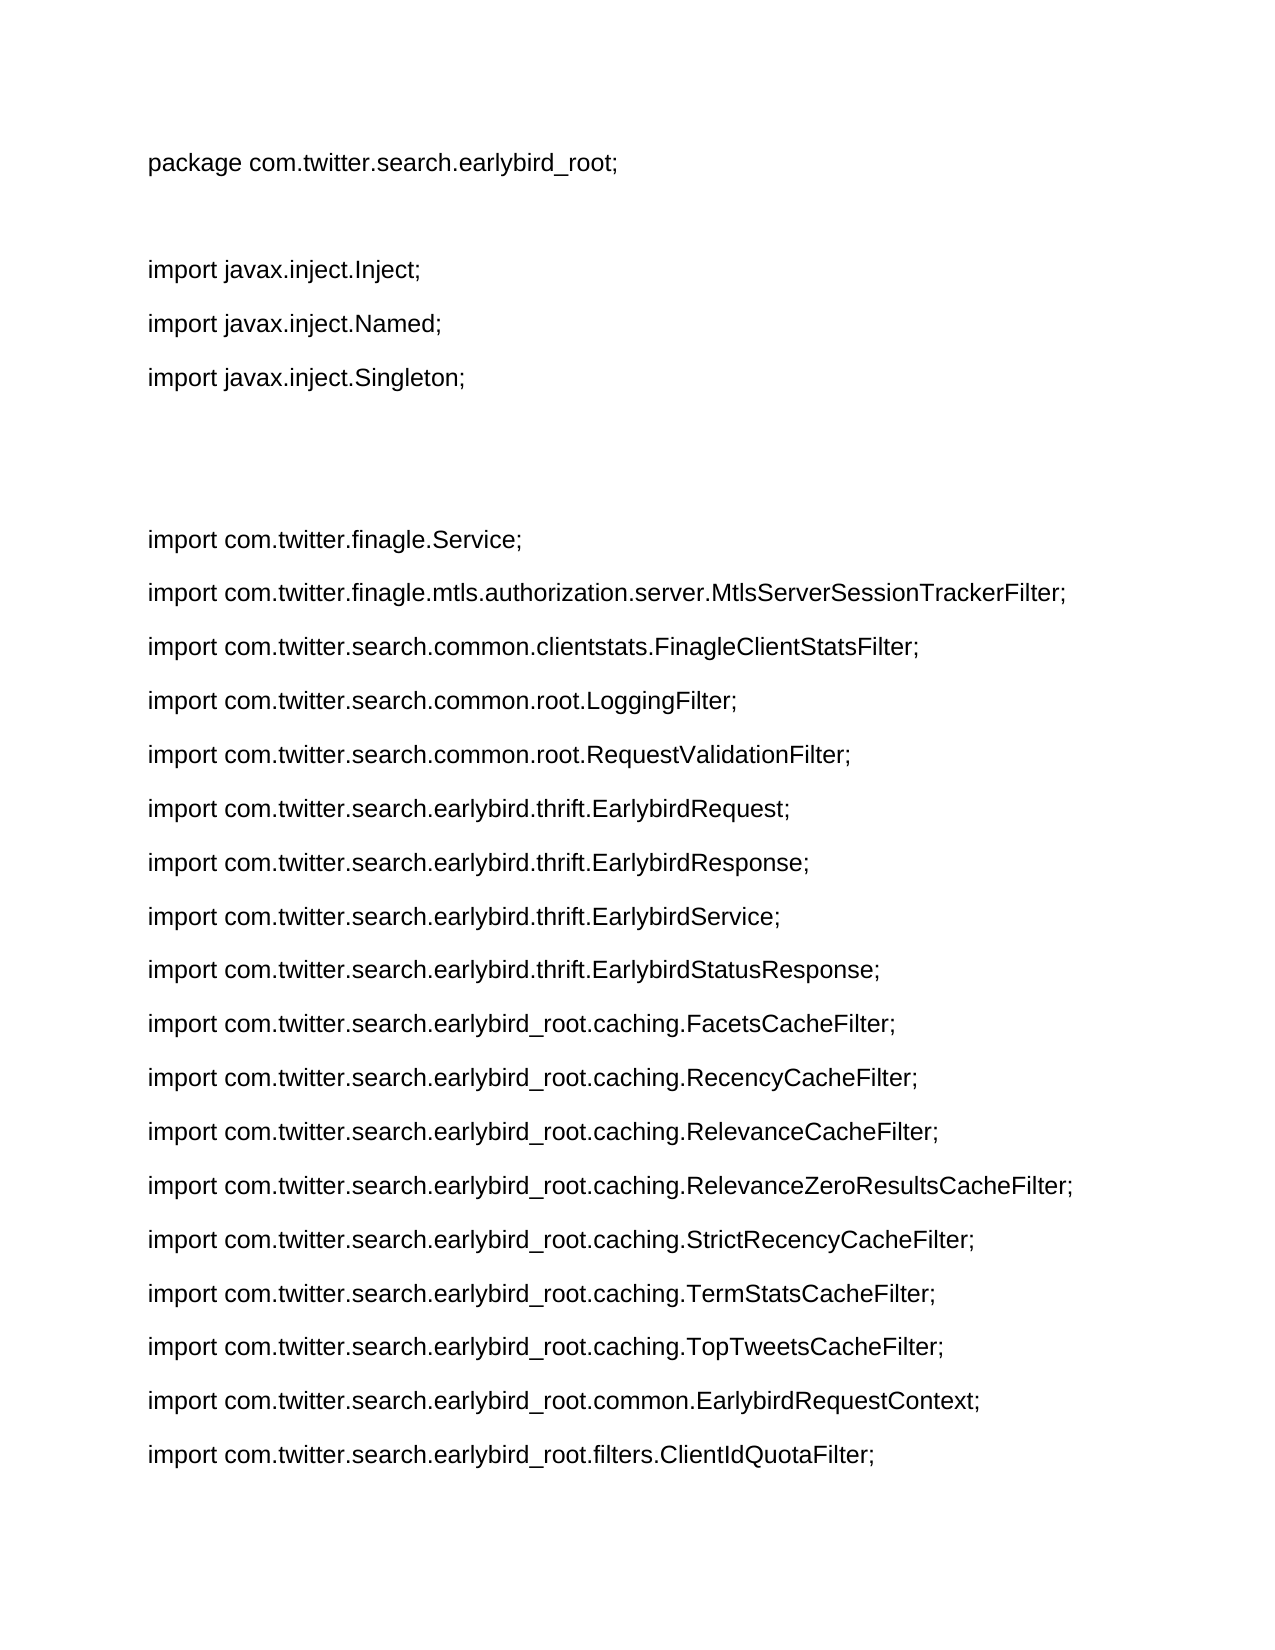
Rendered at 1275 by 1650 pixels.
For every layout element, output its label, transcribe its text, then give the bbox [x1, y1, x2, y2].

text import javax.inject.Singleton; [148, 363, 1127, 392]
text import com.twitter.search.earlybird.thrift.EarlybirdService; [148, 902, 1127, 930]
text import com.twitter.finagle.mtls.authorization.server.MtlsServerSessionTrackerFilter; [148, 578, 1127, 607]
text import com.twitter.search.common.root.RequestValidationFilter; [148, 740, 1127, 769]
text import com.twitter.search.earlybird_root.caching.FacetsCacheFilter; [148, 1009, 1127, 1038]
text import javax.inject.Inject; [148, 255, 1127, 284]
text import com.twitter.search.earlybird.thrift.EarlybirdResponse; [148, 848, 1127, 876]
text import com.twitter.search.earlybird_root.caching.TermStatsCacheFilter; [148, 1278, 1127, 1307]
text import com.twitter.search.earlybird_root.caching.RelevanceCacheFilter; [148, 1117, 1127, 1146]
text import com.twitter.search.common.root.LoggingFilter; [148, 686, 1127, 715]
text import com.twitter.search.earlybird_root.caching.TopTweetsCacheFilter; [148, 1332, 1127, 1361]
text package com.twitter.search.earlybird_root; [148, 148, 1127, 176]
text import com.twitter.search.earlybird_root.caching.RecencyCacheFilter; [148, 1063, 1127, 1092]
text import com.twitter.search.earlybird_root.caching.RelevanceZeroResultsCacheFilter; [148, 1171, 1127, 1199]
text import com.twitter.search.earlybird_root.common.EarlybirdRequestContext; [148, 1386, 1127, 1415]
text import com.twitter.finagle.Service; [148, 524, 1127, 553]
text import com.twitter.search.earlybird_root.filters.ClientIdQuotaFilter; [148, 1440, 1127, 1469]
text import com.twitter.search.common.clientstats.FinagleClientStatsFilter; [148, 632, 1127, 661]
text import com.twitter.search.earlybird.thrift.EarlybirdStatusResponse; [148, 955, 1127, 984]
text import com.twitter.search.earlybird_root.caching.StrictRecencyCacheFilter; [148, 1225, 1127, 1253]
text import javax.inject.Named; [148, 309, 1127, 338]
text import com.twitter.search.earlybird.thrift.EarlybirdRequest; [148, 794, 1127, 823]
